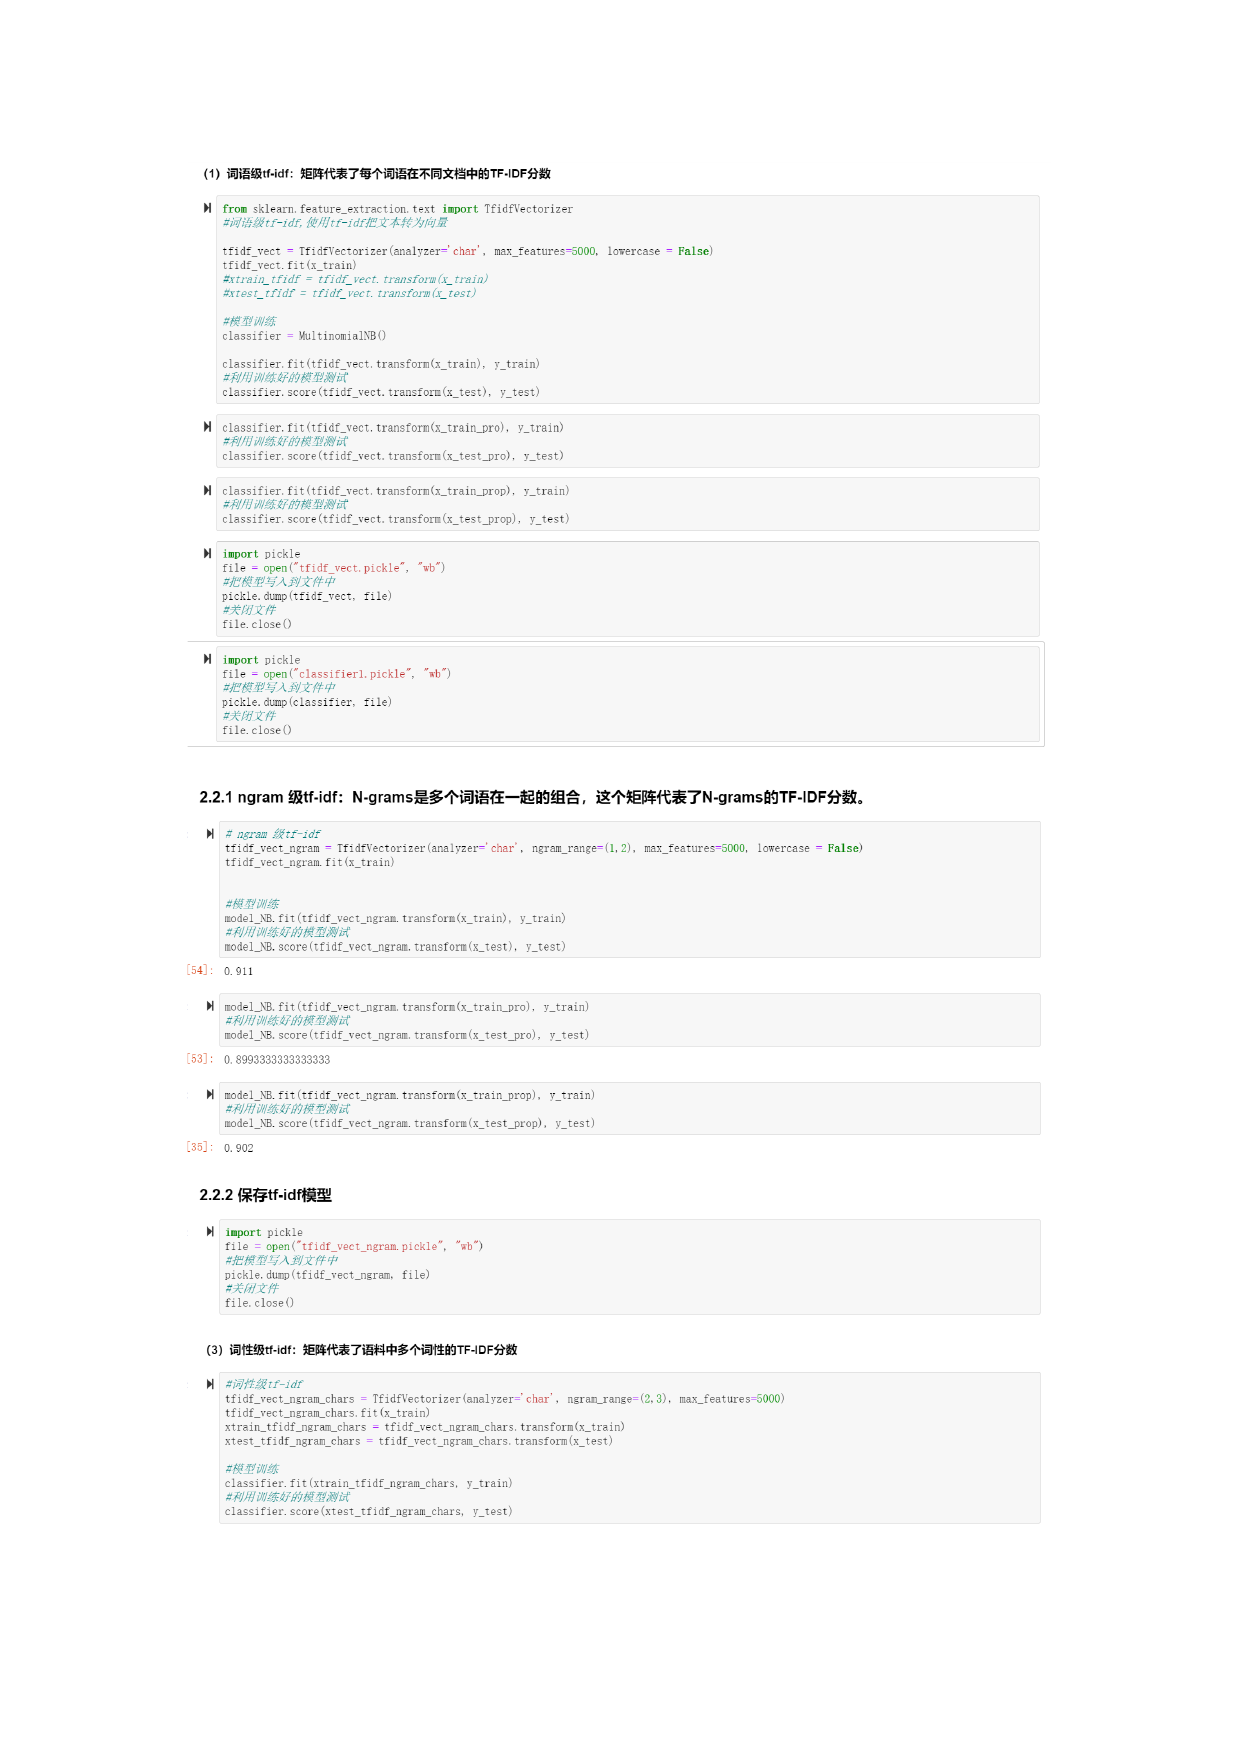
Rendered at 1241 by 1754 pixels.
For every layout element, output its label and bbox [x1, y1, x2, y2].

picture [187, 162, 1052, 754]
picture [187, 779, 1052, 1322]
picture [187, 1332, 1053, 1533]
